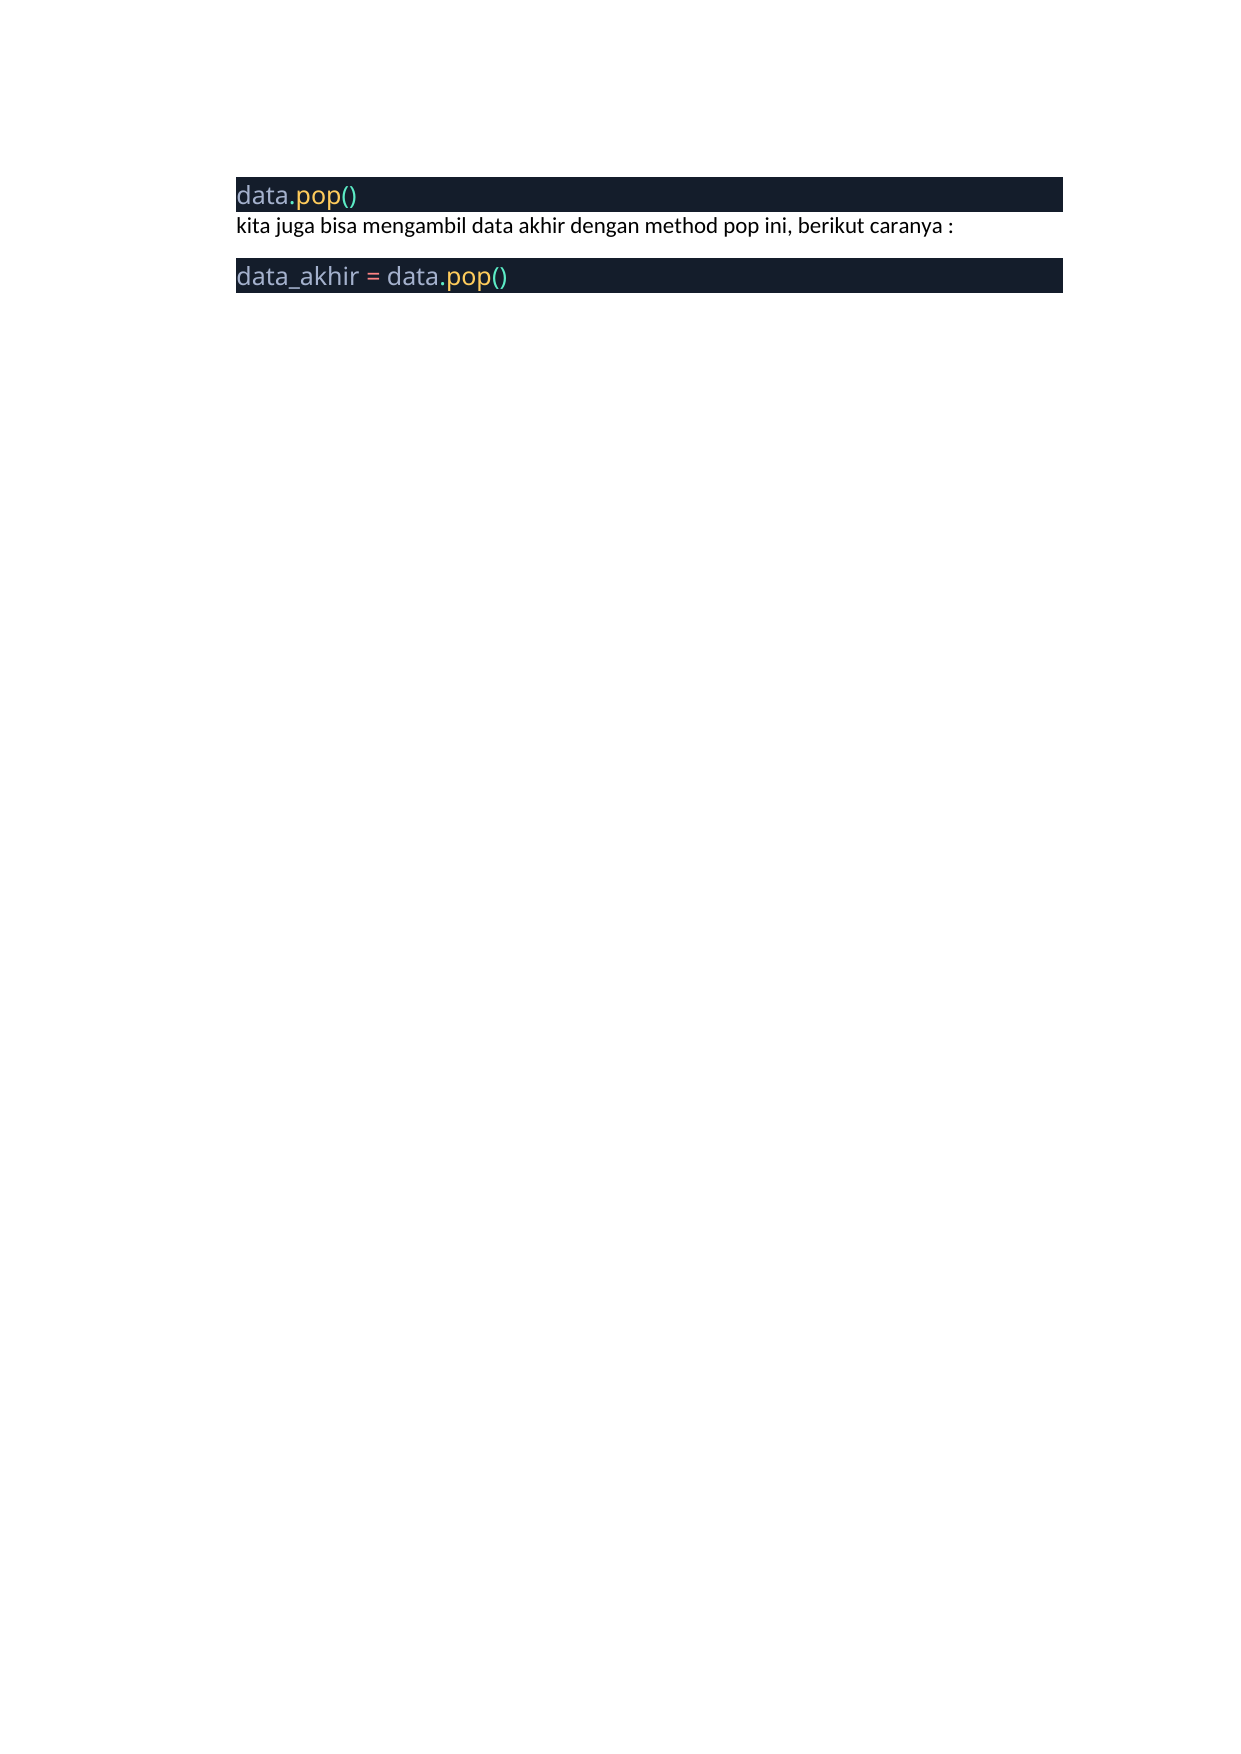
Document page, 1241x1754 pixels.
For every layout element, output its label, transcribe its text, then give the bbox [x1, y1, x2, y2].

text kita juga bisa mengambil data akhir dengan method pop ini, berikut caranya : [236, 212, 1063, 239]
text data.pop() [236, 177, 1063, 212]
text data_akhir = data.pop() [236, 258, 1063, 293]
